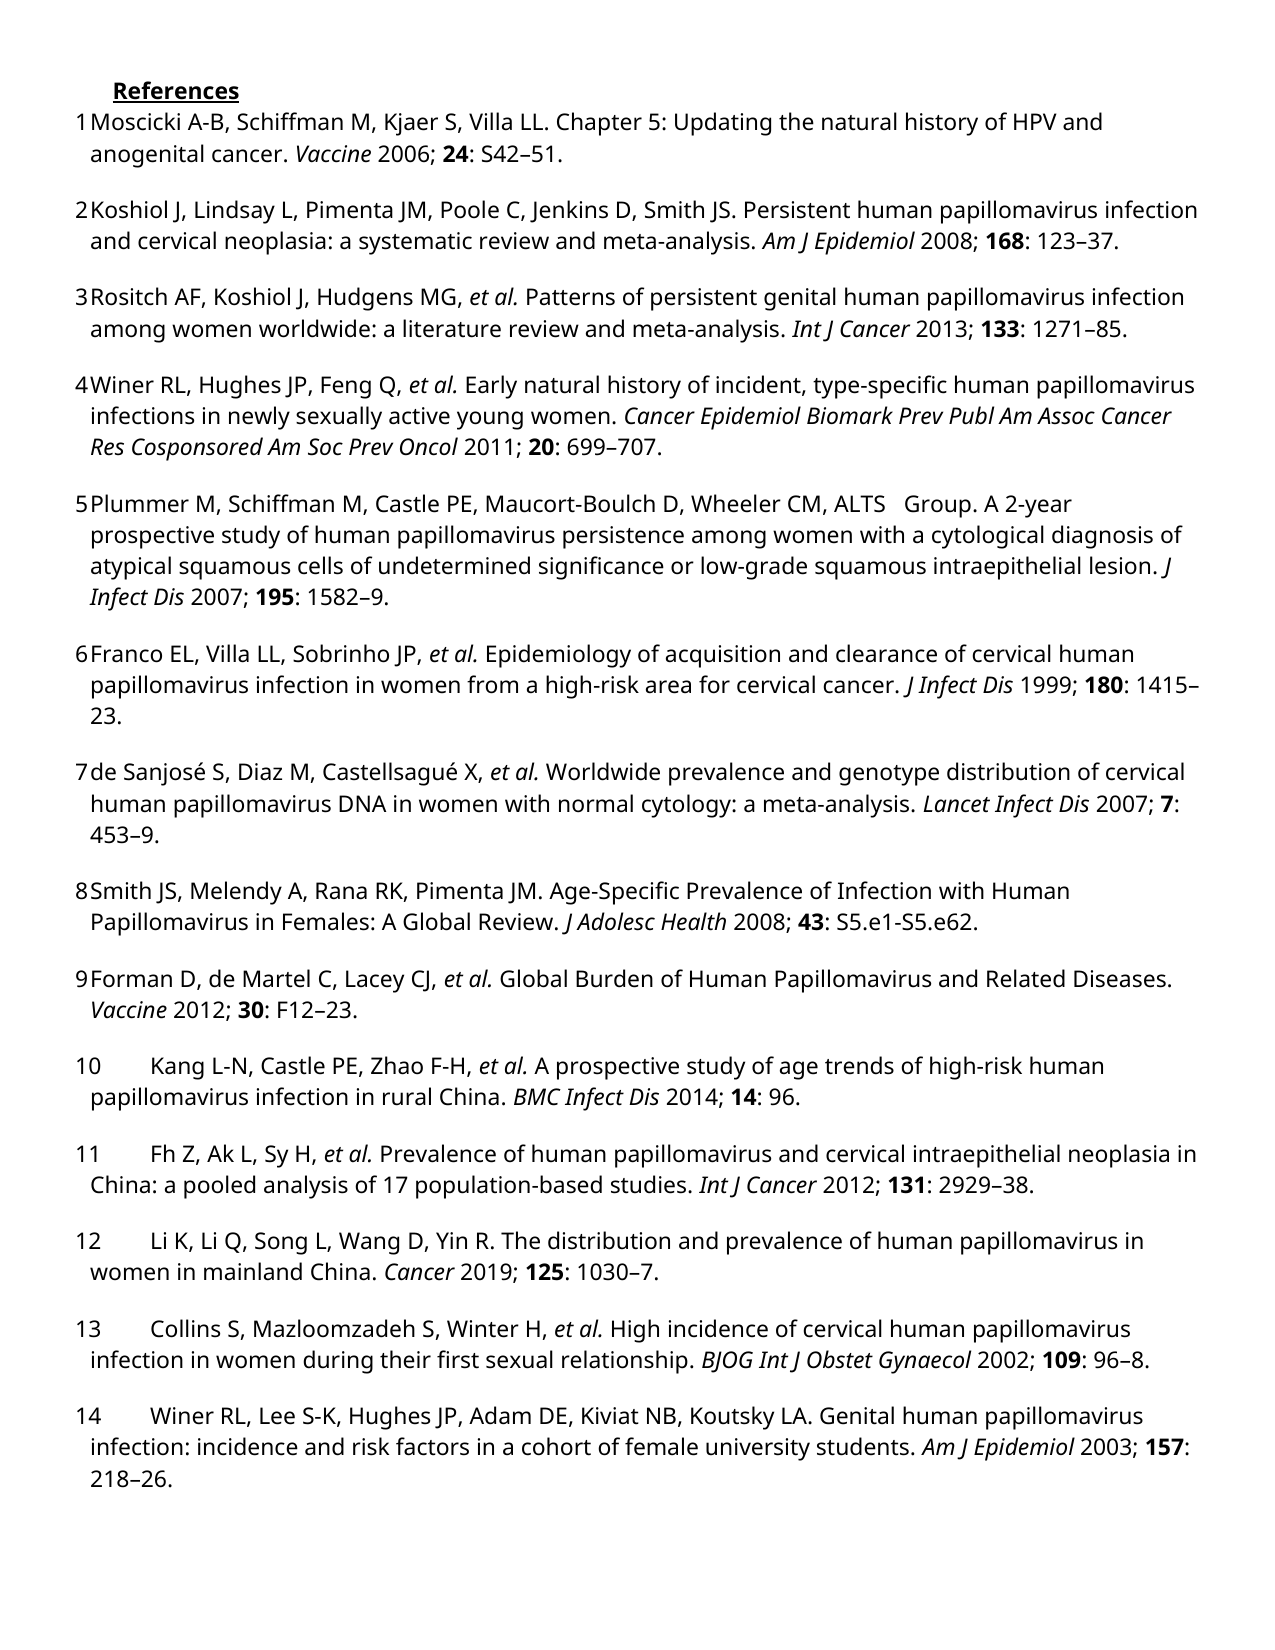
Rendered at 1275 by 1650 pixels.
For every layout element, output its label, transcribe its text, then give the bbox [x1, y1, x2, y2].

text 7 de Sanjosé S, Diaz M, Castellsagué X, et al. Worldwide prevalence and genotype distribution of cervical human papillomavirus DNA in women with normal cytology: a meta-analysis. Lancet Infect Dis 2007; 7: 453–9. [75, 756, 1200, 850]
text 6 Franco EL, Villa LL, Sobrinho JP, et al. Epidemiology of acquisition and clearance of cervical human papillomavirus infection in women from a high-risk area for cervical cancer. J Infect Dis 1999; 180: 1415–23. [75, 637, 1200, 731]
text References [112, 75, 1200, 106]
text 9 Forman D, de Martel C, Lacey CJ, et al. Global Burden of Human Papillomavirus and Related Diseases. Vaccine 2012; 30: F12–23. [75, 962, 1200, 1025]
text 11 Fh Z, Ak L, Sy H, et al. Prevalence of human papillomavirus and cervical intraepithelial neoplasia in China: a pooled analysis of 17 population-based studies. Int J Cancer 2012; 131: 2929–38. [75, 1137, 1200, 1200]
text 14 Winer RL, Lee S-K, Hughes JP, Adam DE, Kiviat NB, Koutsky LA. Genital human papillomavirus infection: incidence and risk factors in a cohort of female university students. Am J Epidemiol 2003; 157: 218–26. [75, 1400, 1200, 1494]
text 1 Moscicki A-B, Schiffman M, Kjaer S, Villa LL. Chapter 5: Updating the natural history of HPV and anogenital cancer. Vaccine 2006; 24: S42–51. [75, 106, 1200, 169]
text 2 Koshiol J, Lindsay L, Pimenta JM, Poole C, Jenkins D, Smith JS. Persistent human papillomavirus infection and cervical neoplasia: a systematic review and meta-analysis. Am J Epidemiol 2008; 168: 123–37. [75, 194, 1200, 256]
text 4 Winer RL, Hughes JP, Feng Q, et al. Early natural history of incident, type-specific human papillomavirus infections in newly sexually active young women. Cancer Epidemiol Biomark Prev Publ Am Assoc Cancer Res Cosponsored Am Soc Prev Oncol 2011; 20: 699–707. [75, 369, 1200, 462]
text 8 Smith JS, Melendy A, Rana RK, Pimenta JM. Age-Specific Prevalence of Infection with Human Papillomavirus in Females: A Global Review. J Adolesc Health 2008; 43: S5.e1-S5.e62. [75, 875, 1200, 937]
text 3 Rositch AF, Koshiol J, Hudgens MG, et al. Patterns of persistent genital human papillomavirus infection among women worldwide: a literature review and meta-analysis. Int J Cancer 2013; 133: 1271–85. [75, 281, 1200, 344]
text 13 Collins S, Mazloomzadeh S, Winter H, et al. High incidence of cervical human papillomavirus infection in women during their first sexual relationship. BJOG Int J Obstet Gynaecol 2002; 109: 96–8. [75, 1312, 1200, 1375]
text 10 Kang L-N, Castle PE, Zhao F-H, et al. A prospective study of age trends of high-risk human papillomavirus infection in rural China. BMC Infect Dis 2014; 14: 96. [75, 1050, 1200, 1112]
text 12 Li K, Li Q, Song L, Wang D, Yin R. The distribution and prevalence of human papillomavirus in women in mainland China. Cancer 2019; 125: 1030–7. [75, 1225, 1200, 1287]
text 5 Plummer M, Schiffman M, Castle PE, Maucort-Boulch D, Wheeler CM, ALTS Group. A 2-year prospective study of human papillomavirus persistence among women with a cytological diagnosis of atypical squamous cells of undetermined significance or low-grade squamous intraepithelial lesion. J Infect Dis 2007; 195: 1582–9. [75, 487, 1200, 612]
